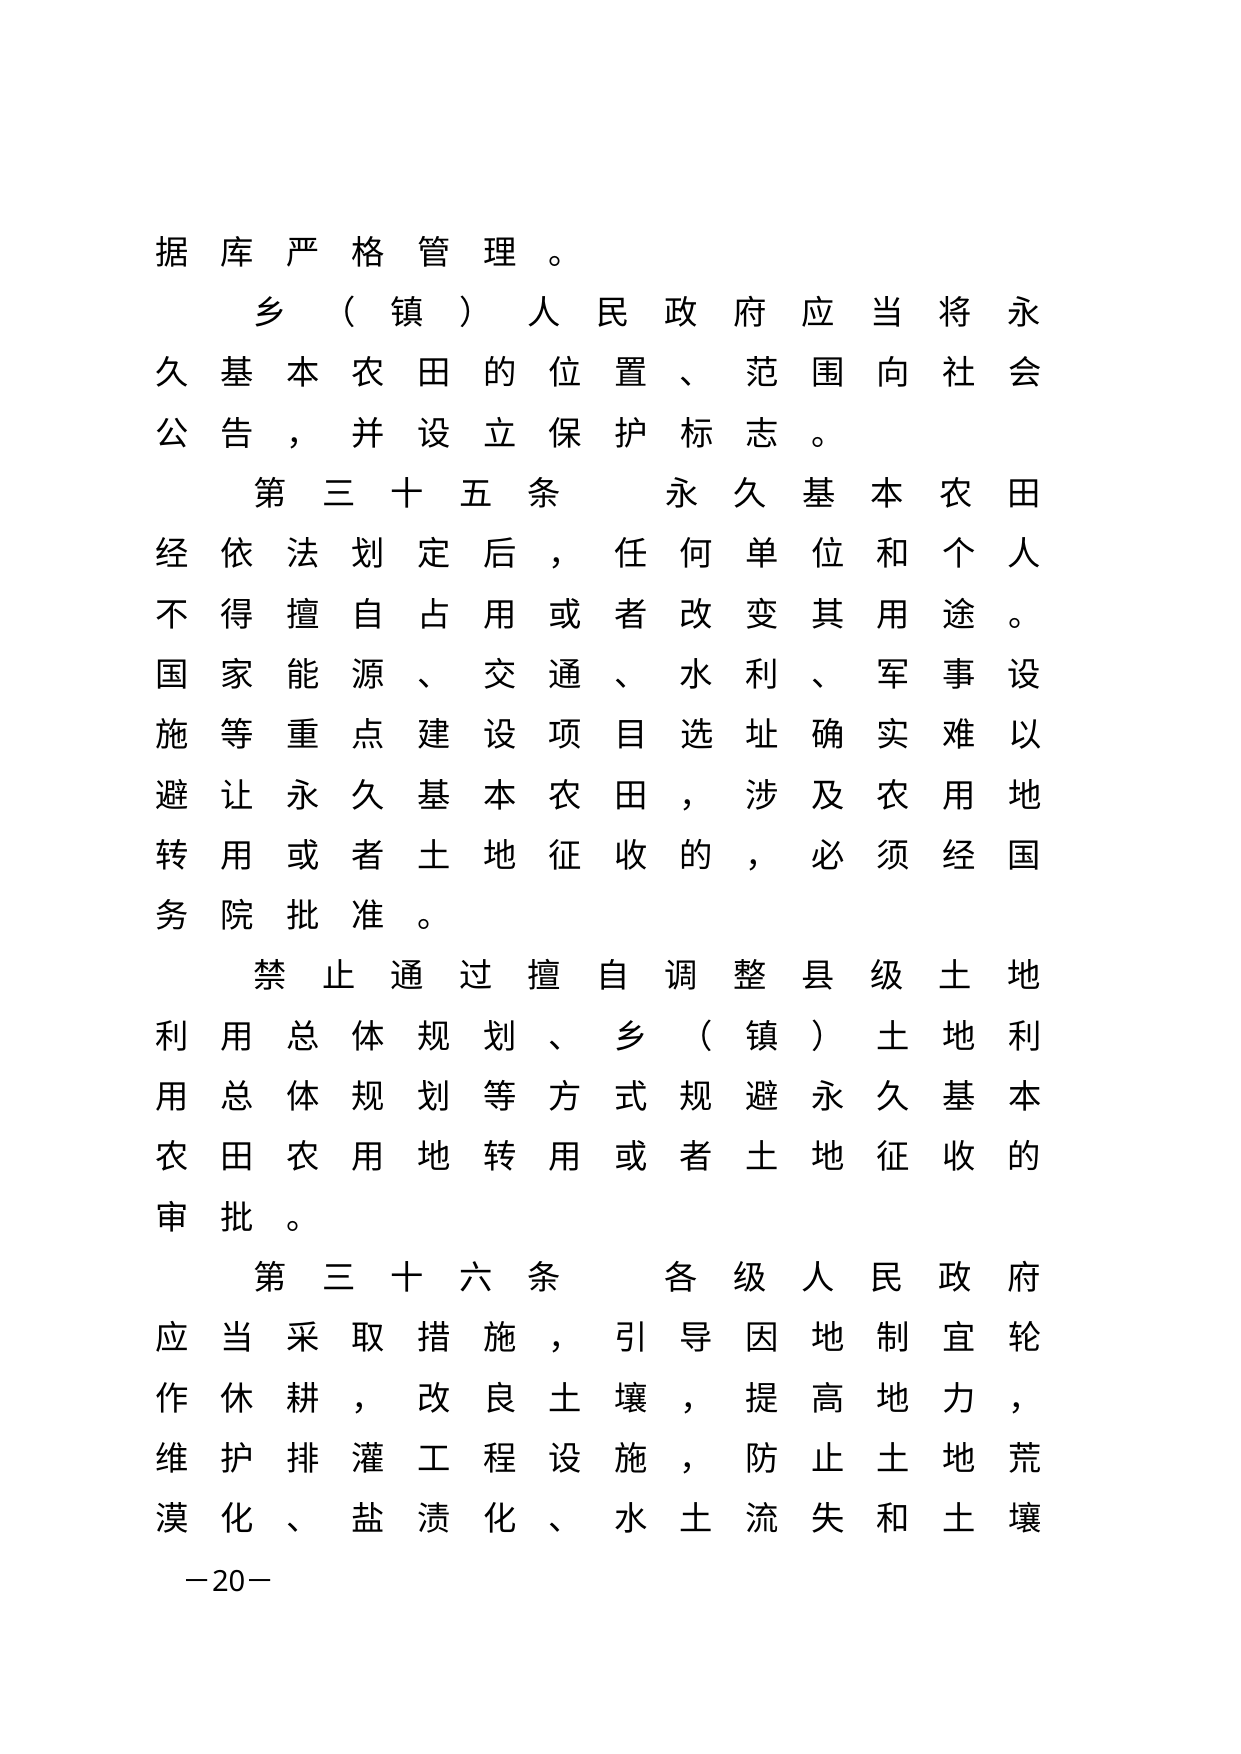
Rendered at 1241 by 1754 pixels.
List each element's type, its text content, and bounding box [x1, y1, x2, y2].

text 第三十四条 永久基本农田划定以乡（镇）为单位进行，由县级人民政府自然资源主管部门会同同级农业农村主管部门组织实施。永久基本农田应当落实到地块，纳入国家永久基本农田数据库严格管理。 [155, 219, 1073, 280]
text 乡（镇）人民政府应当将永久基本农田的位置、范围向社会公告，并设立保护标志。 [155, 280, 1073, 461]
text 第三十六条 各级人民政府应当采取措施，引导因地制宜轮作休耕，改良土壤，提高地力，维护排灌工程设施，防止土地荒漠化、盐渍化、水土流失和土壤污染。 [155, 1245, 1073, 1546]
text 第三十五条 永久基本农田经依法划定后，任何单位和个人不得擅自占用或者改变其用途。国家能源、交通、水利、军事设施等重点建设项目选址确实难以避让永久基本农田，涉及农用地转用或者土地征收的，必须经国务院批准。 [155, 461, 1073, 943]
text 禁止通过擅自调整县级土地利用总体规划、乡（镇）土地利用总体规划等方式规避永久基本农田农用地转用或者土地征收的审批。 [155, 943, 1073, 1245]
